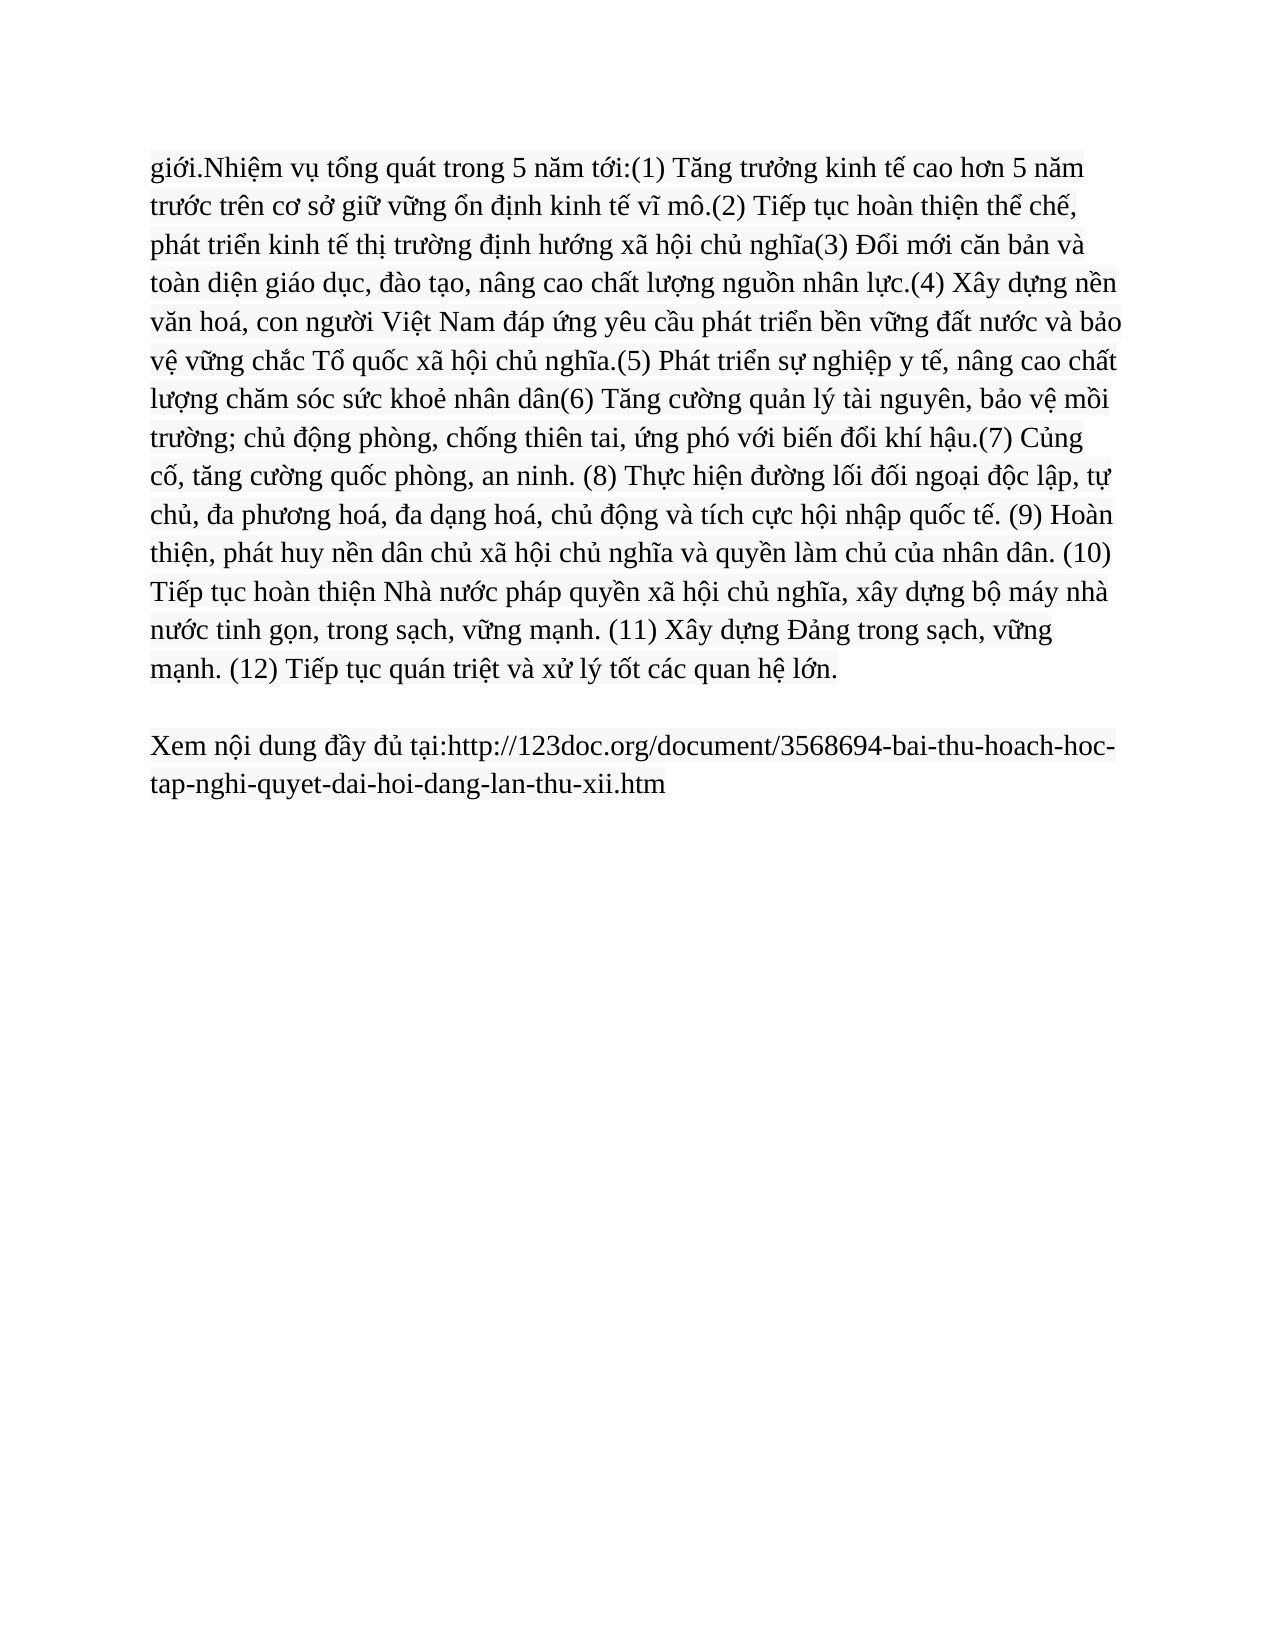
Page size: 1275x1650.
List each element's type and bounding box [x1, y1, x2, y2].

text [150, 150, 1125, 800]
